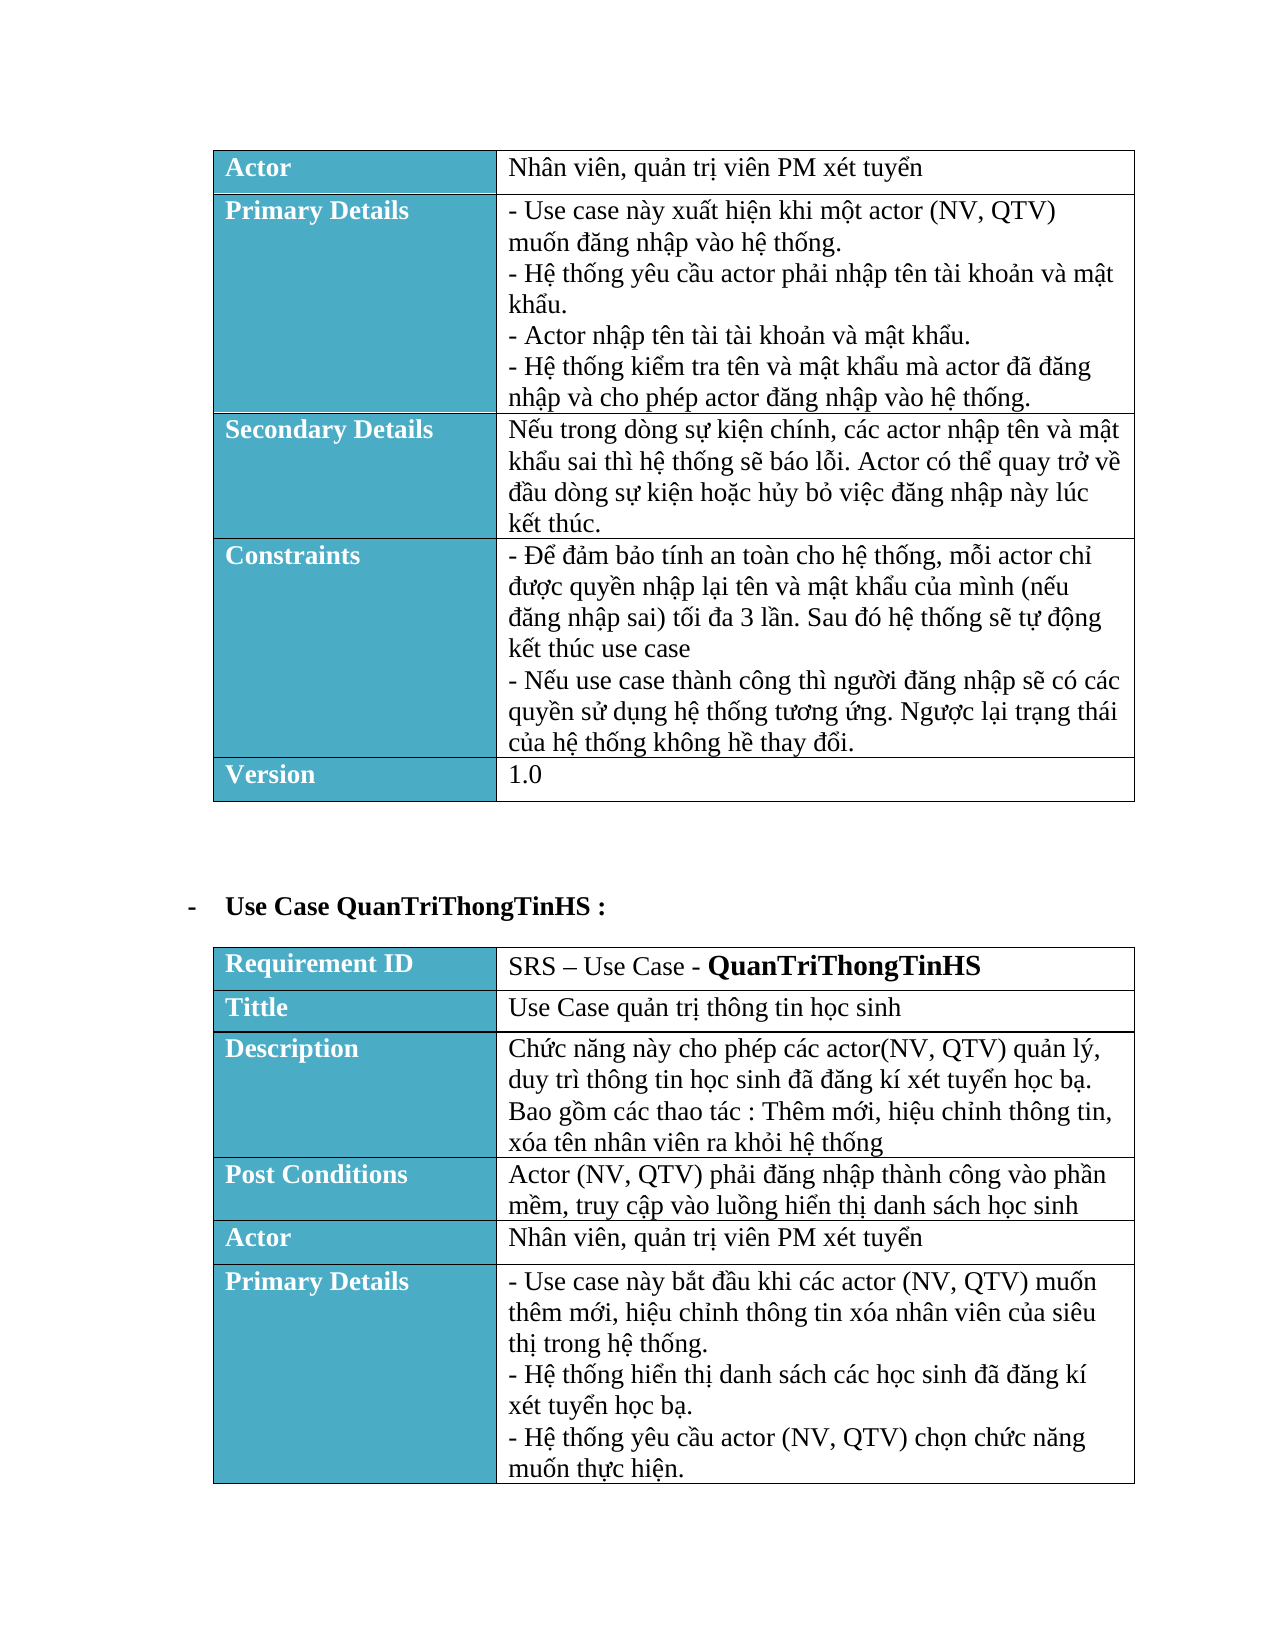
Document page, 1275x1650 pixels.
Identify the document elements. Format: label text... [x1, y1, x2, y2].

table_header SRS – Use Case - QuanTriThongTinHS [497, 948, 1134, 990]
table_cell Description [214, 1033, 496, 1157]
table_cell Secondary Details [214, 414, 496, 538]
table_cell Nhân viên, quản trị viên PM xét tuyển [497, 1221, 1134, 1264]
table_cell - Để đảm bảo tính an toàn cho hệ thống, mỗi actor chỉ được quyền nhập lại tên và mật khẩu của mình (nếu đăng nhập sai) tối đa 3 lần. Sau đó hệ thống sẽ tự động kết thúc use case - Nếu use case thành công thì người đăng nhập sẽ có các quyền sử dụng hệ thống tương ứng. Ngược lại trạng thái của hệ thống không hề thay đổi. [497, 539, 1134, 757]
table_cell Actor [214, 151, 496, 193]
table_cell - Use case này xuất hiện khi một actor (NV, QTV) muốn đăng nhập vào hệ thống. - Hệ thống yêu cầu actor phải nhập tên tài khoản và mật khẩu. - Actor nhập tên tài tài khoản và mật khẩu. - Hệ thống kiểm tra tên và mật khẩu mà actor đã đăng nhập và cho phép actor đăng nhập vào hệ thống. [497, 195, 1134, 412]
table_cell Primary Details [214, 195, 496, 412]
table_cell Primary Details [214, 1265, 496, 1483]
table_cell Tittle [214, 991, 496, 1031]
table_header Requirement ID [214, 948, 496, 990]
table_cell Use Case quản trị thông tin học sinh [497, 991, 1134, 1031]
table_cell Nhân viên, quản trị viên PM xét tuyển [497, 151, 1134, 193]
table_cell Actor [214, 1221, 496, 1264]
table_cell Constraints [214, 539, 496, 757]
list Use Case QuanTriThongTinHS : [187, 890, 1125, 921]
table_cell Version [214, 758, 496, 801]
table_cell Post Conditions [214, 1158, 496, 1220]
table_cell 1.0 [497, 758, 1134, 801]
table_cell Actor (NV, QTV) phải đăng nhập thành công vào phần mềm, truy cập vào luồng hiển thị danh sách học sinh [497, 1158, 1134, 1220]
table_cell Nếu trong dòng sự kiện chính, các actor nhập tên và mật khẩu sai thì hệ thống sẽ báo lỗi. Actor có thể quay trở về đầu dòng sự kiện hoặc hủy bỏ việc đăng nhập này lúc kết thúc. [497, 414, 1134, 538]
